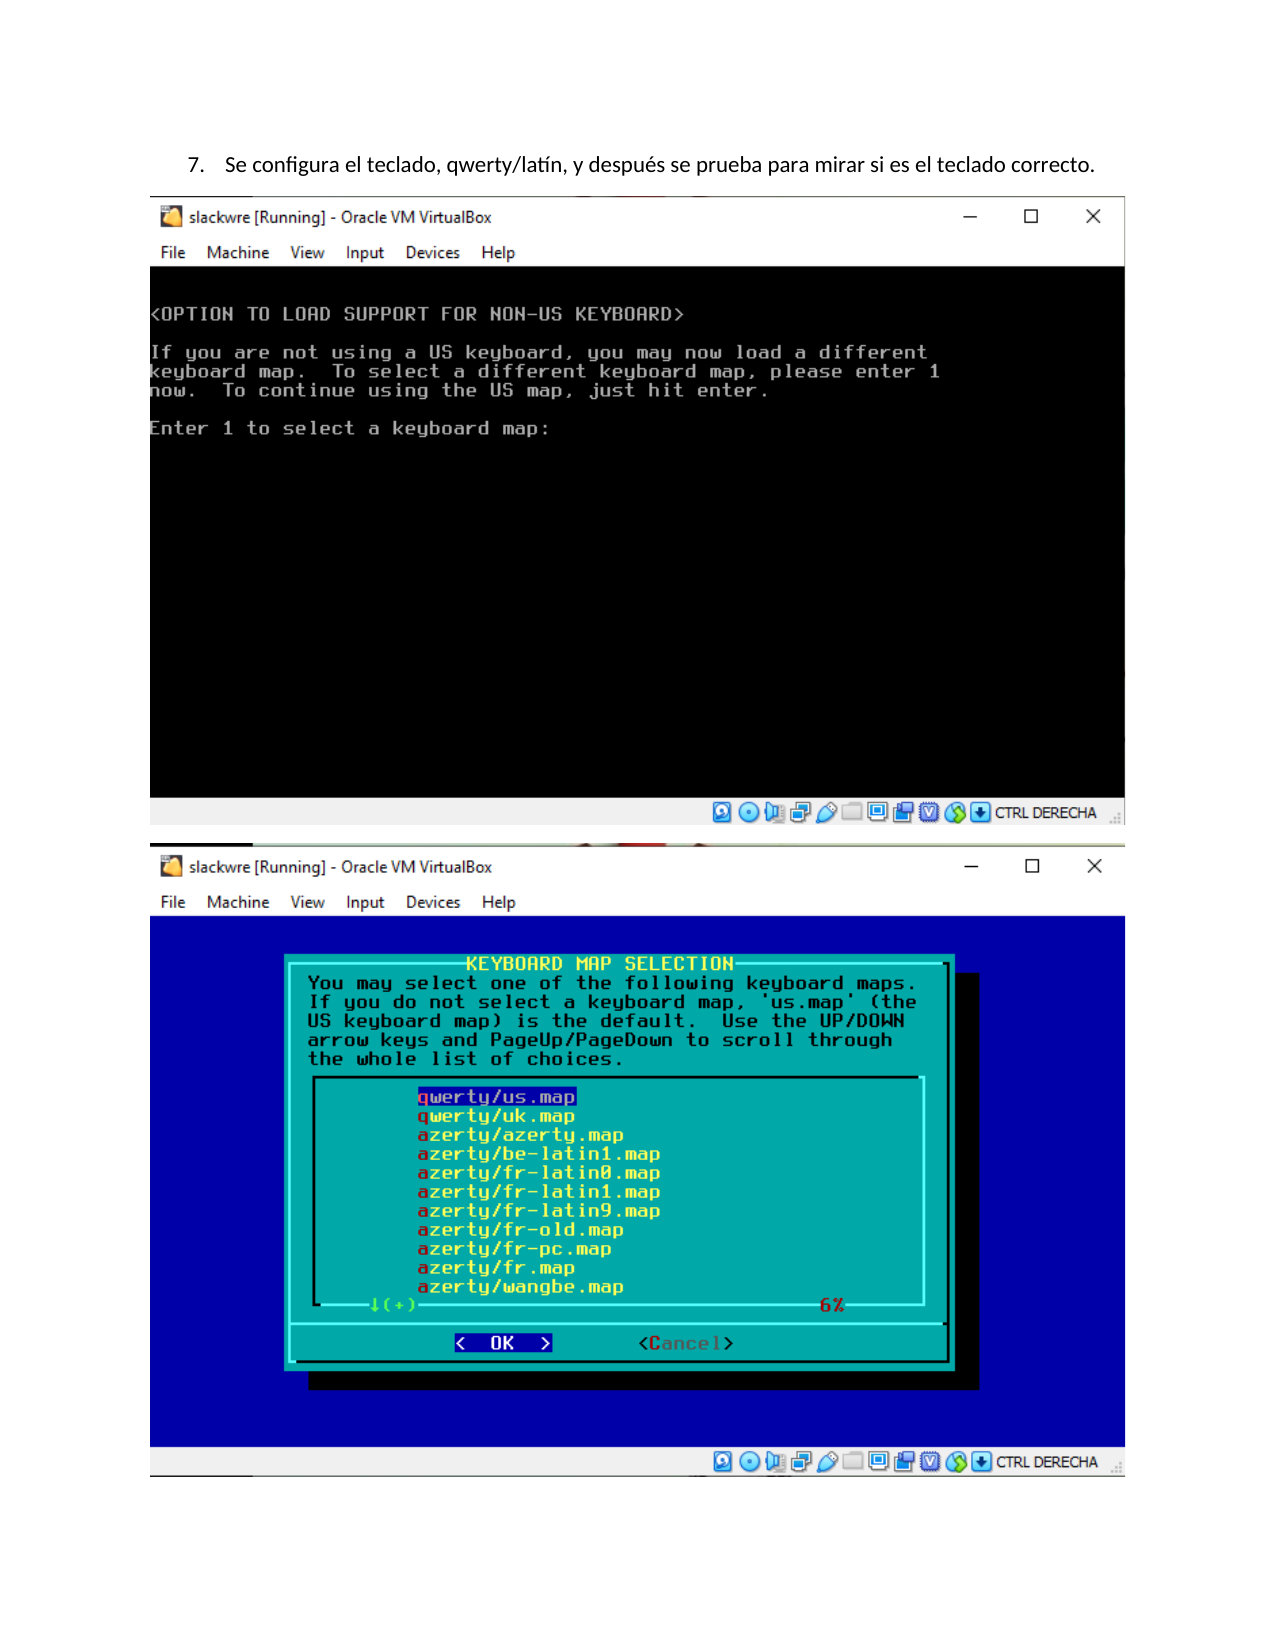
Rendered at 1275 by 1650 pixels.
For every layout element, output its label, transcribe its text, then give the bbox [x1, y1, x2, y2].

picture [150, 196, 1125, 825]
picture [150, 843, 1125, 1477]
list Se configura el teclado, qwerty/latín, y después se prueba para mirar si es el teclado correcto. [187, 150, 1125, 178]
